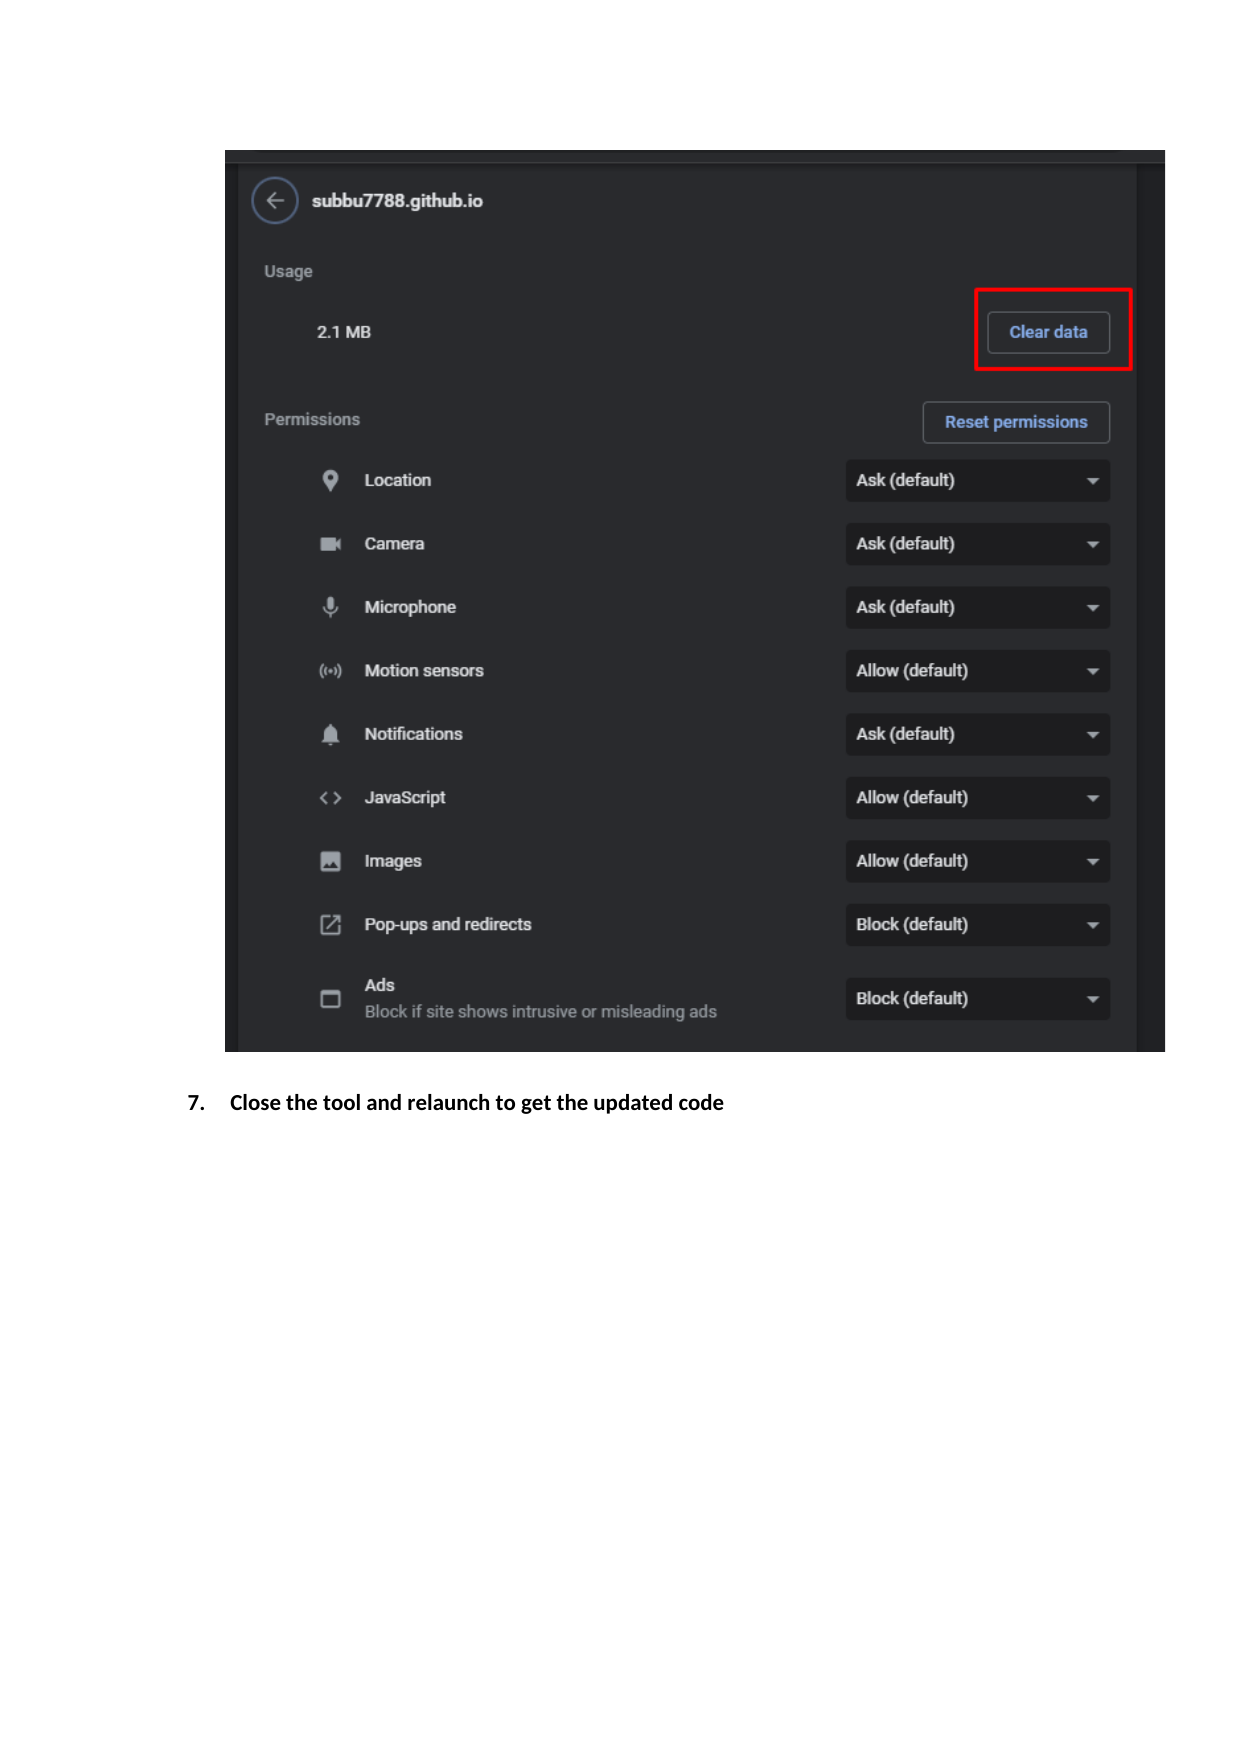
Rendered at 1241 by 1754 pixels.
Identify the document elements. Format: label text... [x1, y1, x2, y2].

picture [225, 150, 1166, 1052]
list Close the tool and relaunch to get the updated code [187, 1088, 1090, 1116]
